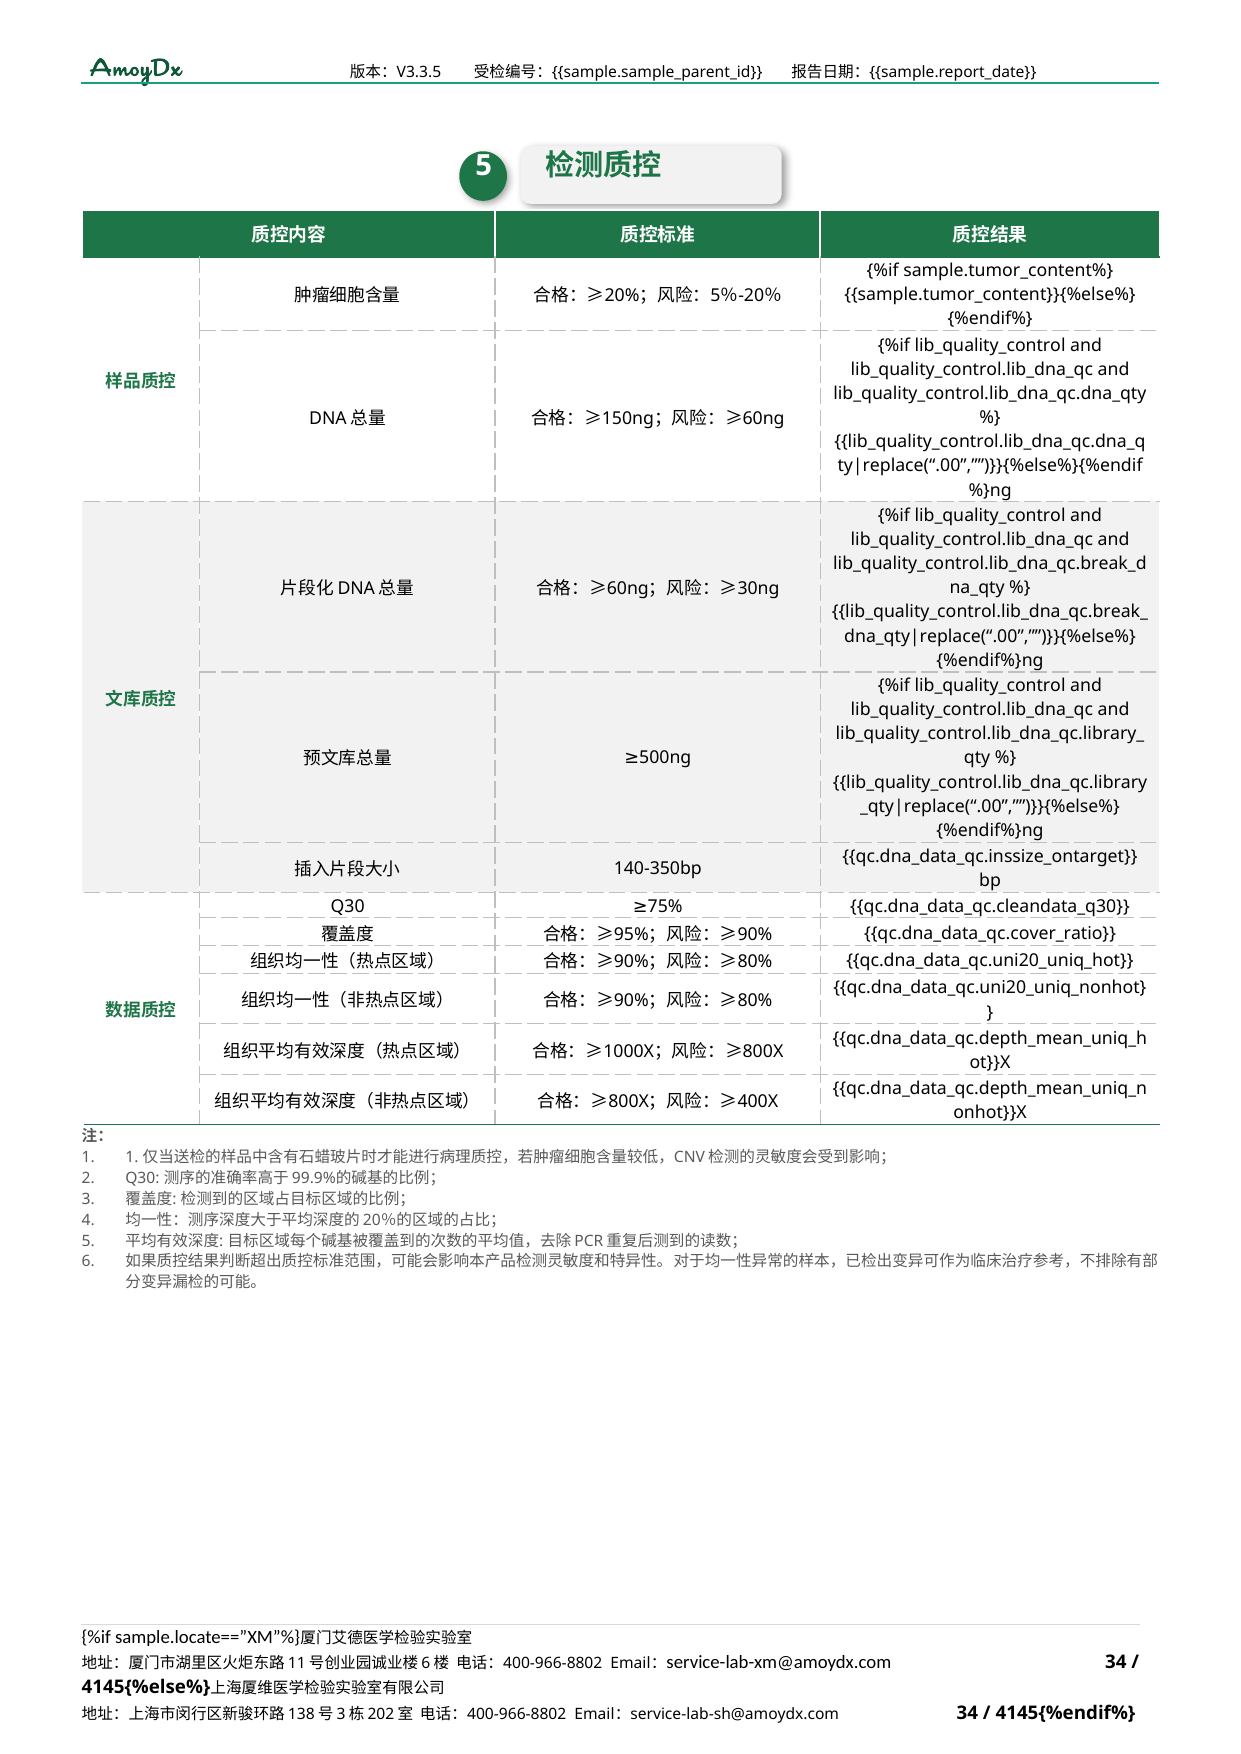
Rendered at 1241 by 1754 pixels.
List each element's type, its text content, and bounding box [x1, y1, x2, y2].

table_cell ≥500ng [495, 671, 820, 842]
table_cell 肿瘤细胞含量 [200, 258, 495, 330]
table_cell 合格：≥60ng；风险：≥30ng [495, 501, 820, 671]
table_cell 预文库总量 [200, 671, 495, 842]
table_cell Q30 [200, 892, 495, 917]
table_cell 合格：≥800X；风险：≥400X [495, 1074, 820, 1124]
table_cell 样品质控 [82, 258, 199, 501]
table_cell 文库质控 [82, 501, 199, 892]
table_cell 组织平均有效深度（非热点区域） [200, 1074, 495, 1124]
table_cell 组织平均有效深度（热点区域） [200, 1023, 495, 1074]
picture [58, 36, 208, 101]
table_cell 合格：≥90%；风险：≥80% [495, 973, 820, 1023]
table_cell {{qc.dna_data_qc.cleandata_q30}} [820, 892, 1159, 917]
list 平均有效深度: 目标区域每个碱基被覆盖到的次数的平均值，去除PCR重复后测到的读数； [81, 1229, 1159, 1250]
table_cell 合格：≥90%；风险：≥80% [495, 945, 820, 973]
subtitle 5 检测质控 [81, 142, 1159, 184]
table_cell {%if sample.tumor_content%}{{sample.tumor_content}}{%else%}{%endif%} [820, 258, 1159, 330]
table_cell {{qc.dna_data_qc.cover_ratio}} [820, 917, 1159, 945]
table_cell {%if lib_quality_control and lib_quality_control.lib_dna_qc and lib_quality_control.lib_dna_qc.dna_qty%}{{lib_quality_control.lib_dna_qc.dna_qty|replace(“.00”,””)}}{%else%}{%endif%}ng [820, 330, 1159, 501]
table_cell {{qc.dna_data_qc.inssize_ontarget}} bp [820, 842, 1159, 892]
list Q30: 测序的准确率高于99.9%的碱基的比例； [81, 1167, 1159, 1188]
list 覆盖度: 检测到的区域占目标区域的比例； [81, 1188, 1159, 1208]
table_cell 组织均一性（热点区域） [200, 945, 495, 973]
table_cell {{qc.dna_data_qc.depth_mean_uniq_hot}}X [820, 1023, 1159, 1074]
table_cell 覆盖度 [200, 917, 495, 945]
table_cell 140-350bp [495, 842, 820, 892]
table_header 质控内容 [83, 211, 494, 256]
table_cell {{qc.dna_data_qc.uni20_uniq_hot}} [820, 945, 1159, 973]
table_cell {{qc.dna_data_qc.depth_mean_uniq_nonhot}}X [820, 1074, 1159, 1124]
table_cell 片段化DNA总量 [200, 501, 495, 671]
table_cell 合格：≥1000X；风险：≥800X [495, 1023, 820, 1074]
text 注： [81, 1125, 1159, 1146]
table_cell ≥75% [495, 892, 820, 917]
table_header 质控标准 [496, 211, 819, 256]
table_cell 合格：≥20%；风险：5％-20％ [495, 258, 820, 330]
list 如果质控结果判断超出质控标准范围，可能会影响本产品检测灵敏度和特异性。对于均一性异常的样本，已检出变异可作为临床治疗参考，不排除有部分变异漏检的可能。 [81, 1250, 1159, 1292]
table_cell 合格：≥95%；风险：≥90% [495, 917, 820, 945]
list 1. 仅当送检的样品中含有石蜡玻片时才能进行病理质控，若肿瘤细胞含量较低，CNV检测的灵敏度会受到影响； [81, 1146, 1159, 1167]
table_cell DNA总量 [200, 330, 495, 501]
table_cell 插入片段大小 [200, 842, 495, 892]
table_cell 组织均一性（非热点区域） [200, 973, 495, 1023]
table_cell {%if lib_quality_control and lib_quality_control.lib_dna_qc and lib_quality_control.lib_dna_qc.break_dna_qty %}{{lib_quality_control.lib_dna_qc.break_dna_qty|replace(“.00”,””)}}{%else%}{%endif%}ng [820, 501, 1159, 671]
table_cell 合格：≥150ng；风险：≥60ng [495, 330, 820, 501]
table_header 质控结果 [821, 211, 1159, 256]
table_cell {{qc.dna_data_qc.uni20_uniq_nonhot}} [820, 973, 1159, 1023]
table_cell 数据质控 [82, 892, 199, 1124]
table_cell {%if lib_quality_control and lib_quality_control.lib_dna_qc and lib_quality_control.lib_dna_qc.library_qty %}{{lib_quality_control.lib_dna_qc.library_qty|replace(“.00”,””)}}{%else%}{%endif%}ng [820, 671, 1159, 842]
list 均一性：测序深度大于平均深度的20％的区域的占比； [81, 1208, 1159, 1229]
